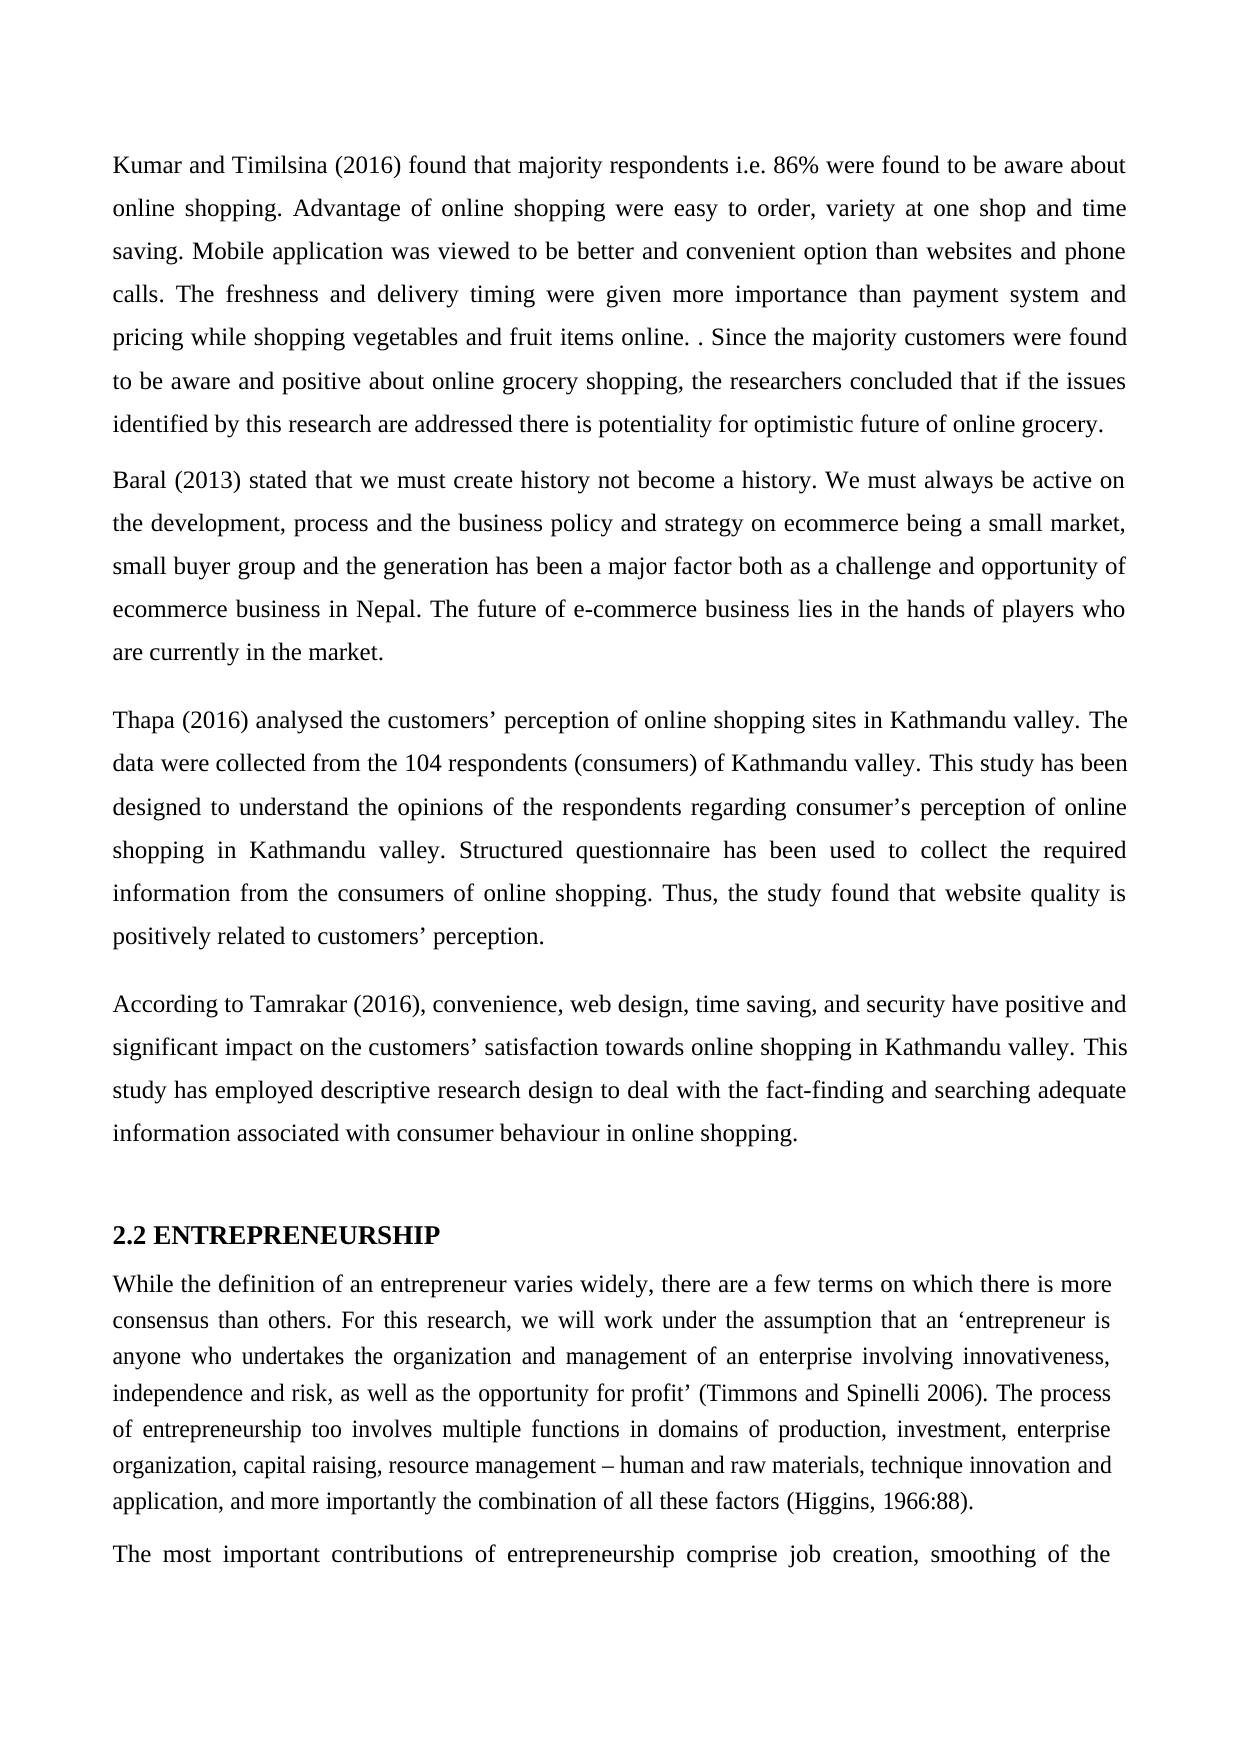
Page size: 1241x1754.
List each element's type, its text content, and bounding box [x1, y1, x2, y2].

text According to Tamrakar (2016), convenience, web design, time saving, and security have positive and significant impact on the customers’ satisfaction towards online shopping in Kathmandu valley. This study has employed descriptive research design to deal with the fact-finding and searching adequate information associated with consumer behaviour in online shopping. [112, 989, 1128, 1147]
text Kumar and Timilsina (2016) found that majority respondents i.e. 86% were found to be aware about online shopping. Advantage of online shopping were easy to order, variety at one shop and time saving. Mobile application was viewed to be better and convenient option than websites and phone calls. The freshness and delivery timing were given more importance than payment system and pricing while shopping vegetables and fruit items online. . Since the majority customers were found to be aware and positive about online grocery shopping, the researchers concluded that if the issues identified by this research are addressed there is potentiality for optimistic future of online grocery. [112, 150, 1128, 438]
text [112, 1539, 1112, 1568]
text Baral (2013) stated that we must create history not become a history. We must always be active on the development, process and the business policy and strategy on ecommerce being a small market, small buyer group and the generation has been a major factor both as a challenge and opportunity of ecommerce business in Nepal. The future of e-commerce business lies in the hands of players who are currently in the market. [112, 465, 1128, 666]
subtitle 2.2 ENTREPRENEURSHIP [112, 1219, 1128, 1250]
text Thapa (2016) analysed the customers’ perception of online shopping sites in Kathmandu valley. The data were collected from the 104 respondents (consumers) of Kathmandu valley. This study has been designed to understand the opinions of the respondents regarding consumer’s perception of online shopping in Kathmandu valley. Structured questionnaire has been used to collect the required information from the consumers of online shopping. Thus, the study found that website quality is positively related to customers’ perception. [112, 705, 1128, 950]
text While the definition of an entrepreneur varies widely, there are a few terms on which there is more consensus than others. For this research, we will work under the assumption that an ‘entrepreneur is anyone who undertakes the organization and management of an enterprise involving innovativeness, independence and risk, as well as the opportunity for profit’ (Timmons and Spinelli 2006). The process of entrepreneurship too involves multiple functions in domains of production, investment, enterprise organization, capital raising, resource management – human and raw materials, technique innovation and application, and more importantly the combination of all these factors (Higgins, 1966:88). [112, 1269, 1112, 1515]
